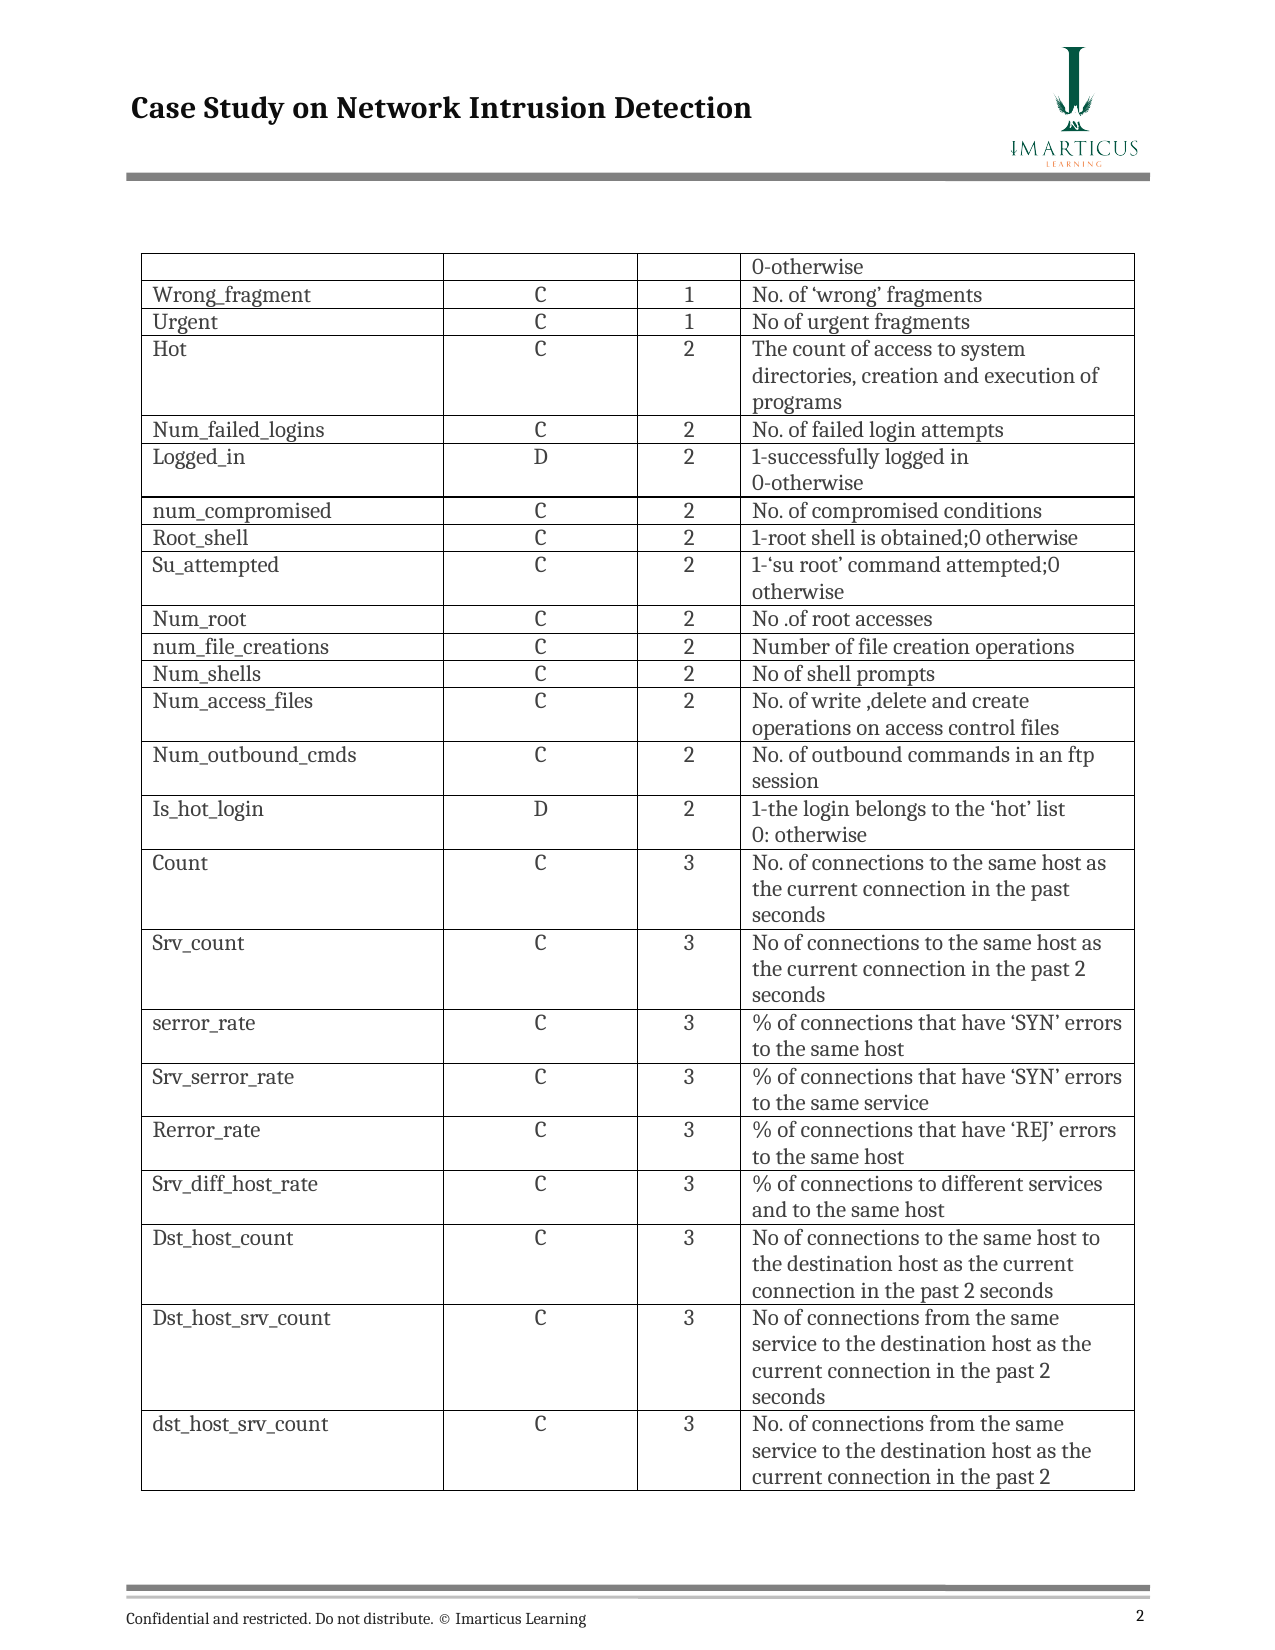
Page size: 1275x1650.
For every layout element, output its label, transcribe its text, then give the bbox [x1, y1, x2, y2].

table_cell No of urgent fragments [741, 309, 1134, 335]
table_cell 3 [638, 850, 740, 928]
table_cell 1-the login belongs to the ‘hot’ list 0: otherwise [741, 796, 1134, 848]
table_cell Rerror_rate [142, 1117, 443, 1170]
table_cell Srv_count [142, 930, 443, 1009]
table_cell Count [142, 850, 443, 928]
table_cell 1-‘su root’ command attempted;0 otherwise [741, 552, 1134, 605]
table_cell Dst_host_count [142, 1225, 443, 1304]
table_cell D [444, 254, 637, 280]
table_cell 2 [638, 336, 740, 415]
table_cell C [444, 850, 637, 928]
table_cell No. of compromised conditions [741, 498, 1134, 524]
table_cell % of connections that have ‘SYN’ errors to the same service [741, 1064, 1134, 1116]
table_cell Srv_diff_host_rate [142, 1171, 443, 1224]
picture [1010, 47, 1138, 167]
table_cell 3 [638, 1064, 740, 1116]
table_cell Logged_in [142, 444, 443, 496]
table_cell 2 [638, 606, 740, 632]
table_cell D [444, 796, 637, 848]
table_cell 3 [638, 1225, 740, 1304]
table_cell dst_host_srv_count [142, 1411, 443, 1490]
table_cell Num_access_files [142, 688, 443, 741]
table_cell 2 [638, 525, 740, 551]
table_cell num_file_creations [142, 634, 443, 660]
table_cell 2 [638, 796, 740, 848]
table_cell Srv_serror_rate [142, 1064, 443, 1116]
table_cell C [444, 661, 637, 687]
table_cell Wrong_fragment [142, 281, 443, 308]
table_cell 2 [638, 688, 740, 741]
table_cell C [444, 606, 637, 632]
table_cell C [444, 1117, 637, 1170]
table_cell C [444, 416, 637, 443]
table_cell 1 [638, 281, 740, 308]
table_cell C [444, 1225, 637, 1304]
table_cell Root_shell [142, 525, 443, 551]
table_cell C [444, 1305, 637, 1410]
table_cell No of connections to the same host as the current connection in the past 2 seconds [741, 930, 1134, 1009]
table_cell 3 [638, 1010, 740, 1062]
table_cell 2 [638, 634, 740, 660]
table_cell C [444, 498, 637, 524]
table_cell No of connections to the same host to the destination host as the current connection in the past 2 seconds [741, 1225, 1134, 1304]
table_cell C [444, 930, 637, 1009]
table_cell Number of file creation operations [741, 634, 1134, 660]
table_cell 3 [638, 930, 740, 1009]
table_cell 2 [638, 444, 740, 496]
table_cell 2 [638, 498, 740, 524]
table_cell The count of access to system directories, creation and execution of programs [741, 336, 1134, 415]
table_cell 2 [638, 416, 740, 443]
table_cell C [444, 552, 637, 605]
table_cell C [444, 1411, 637, 1490]
table_cell 2 [638, 552, 740, 605]
table_cell 1-successfully logged in 0-otherwise [741, 444, 1134, 496]
table_cell C [444, 688, 637, 741]
table_cell Num_root [142, 606, 443, 632]
table_cell No. of ‘wrong’ fragments [741, 281, 1134, 308]
table_cell Num_failed_logins [142, 416, 443, 443]
table_cell Num_outbound_cmds [142, 742, 443, 795]
table_cell C [444, 1010, 637, 1062]
table_cell C [444, 1171, 637, 1224]
table_cell Hot [142, 336, 443, 415]
table_cell 3 [638, 1117, 740, 1170]
table_cell Land [142, 254, 443, 280]
table_cell C [444, 525, 637, 551]
table_cell No. of failed login attempts [741, 416, 1134, 443]
table_cell Is_hot_login [142, 796, 443, 848]
table_cell C [444, 1064, 637, 1116]
table_cell Num_shells [142, 661, 443, 687]
table_cell % of connections to different services and to the same host [741, 1171, 1134, 1224]
table_cell 3 [638, 1171, 740, 1224]
table_cell No of connections from the same service to the destination host as the current connection in the past 2 seconds [741, 1305, 1134, 1410]
table_cell 2 [638, 661, 740, 687]
table_cell No of shell prompts [741, 661, 1134, 687]
table_cell No. of connections to the same host as the current connection in the past seconds [741, 850, 1134, 928]
table_cell 1 [638, 254, 740, 280]
table_cell No. of connections from the same service to the destination host as the current connection in the past 2 seconds [741, 1411, 1134, 1490]
table_cell Dst_host_srv_count [142, 1305, 443, 1410]
table_cell No. of outbound commands in an ftp session [741, 742, 1134, 795]
table_cell C [444, 634, 637, 660]
table_cell 2 [638, 742, 740, 795]
table_cell C [444, 281, 637, 308]
table_cell num_compromised [142, 498, 443, 524]
table_cell 1 [638, 309, 740, 335]
table_cell serror_rate [142, 1010, 443, 1062]
table_cell Urgent [142, 309, 443, 335]
table_cell C [444, 309, 637, 335]
table_cell No .of root accesses [741, 606, 1134, 632]
table_cell % of connections that have ‘REJ’ errors to the same host [741, 1117, 1134, 1170]
table_cell 1-root shell is obtained;0 otherwise [741, 525, 1134, 551]
table_cell C [444, 742, 637, 795]
table_cell % of connections that have ‘SYN’ errors to the same host [741, 1010, 1134, 1062]
table_cell 1-connection is from the same host/port: 0-otherwise [741, 254, 1134, 280]
table_cell 3 [638, 1305, 740, 1410]
table_cell D [444, 444, 637, 496]
table_cell Su_attempted [142, 552, 443, 605]
table_cell 3 [638, 1411, 740, 1490]
table_cell C [444, 336, 637, 415]
table_cell No. of write ,delete and create operations on access control files [741, 688, 1134, 741]
